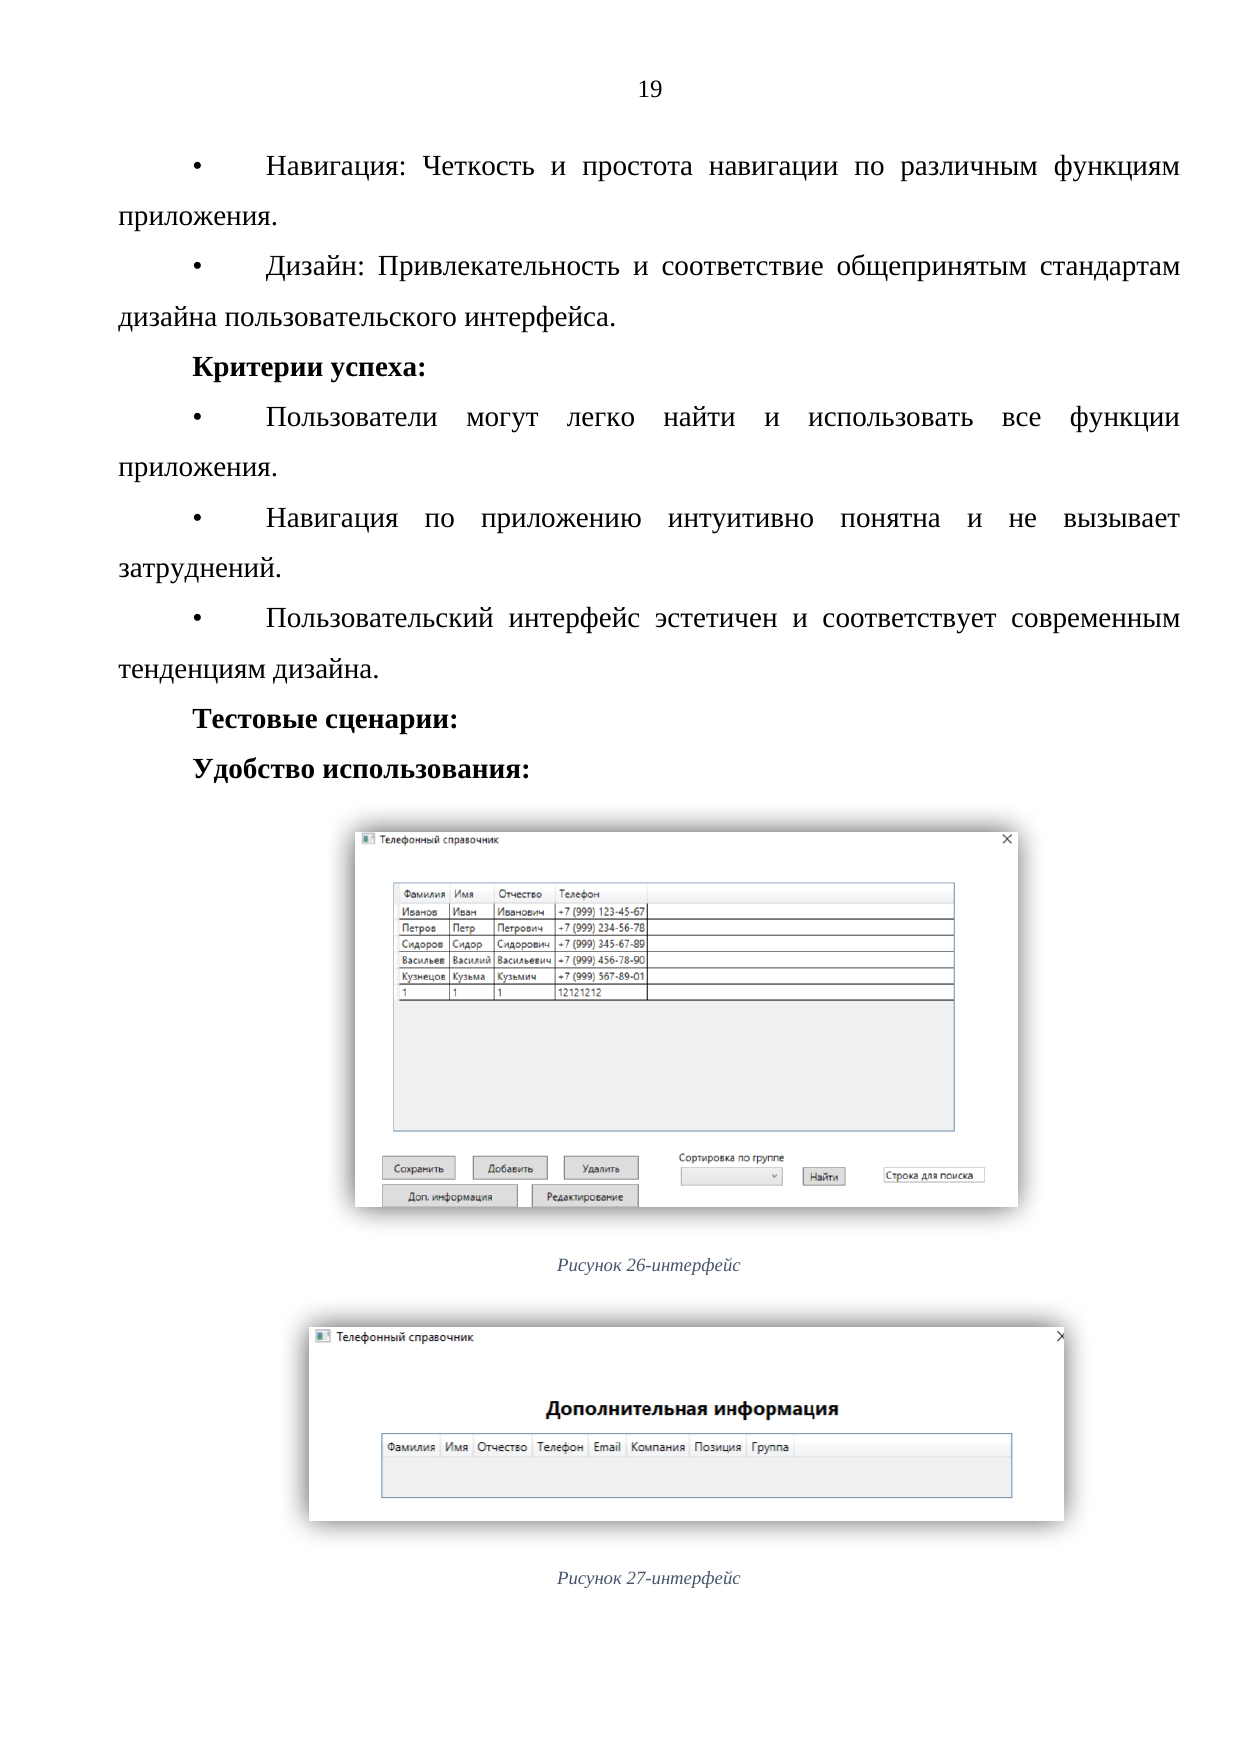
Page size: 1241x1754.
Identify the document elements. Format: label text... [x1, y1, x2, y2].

list Пользовательский интерфейс эстетичен и соответствует современным тенденциям дизайна. [118, 601, 1181, 684]
list Навигация по приложению интуитивно понятна и не вызывает затруднений. [118, 500, 1181, 584]
picture [309, 1327, 1064, 1521]
text Критерии успеха: [118, 349, 1181, 382]
picture [355, 832, 1018, 1207]
list Пользователи могут легко найти и использовать все функции приложения. [118, 399, 1181, 483]
text Тестовые сценарии: [118, 701, 1181, 735]
list Дизайн: Привлекательность и соответствие общепринятым стандартам дизайна пользовательского интерфейса. [118, 248, 1181, 332]
list Навигация: Четкость и простота навигации по различным функциям приложения. [118, 148, 1181, 232]
text Удобство использования: [118, 751, 1181, 785]
